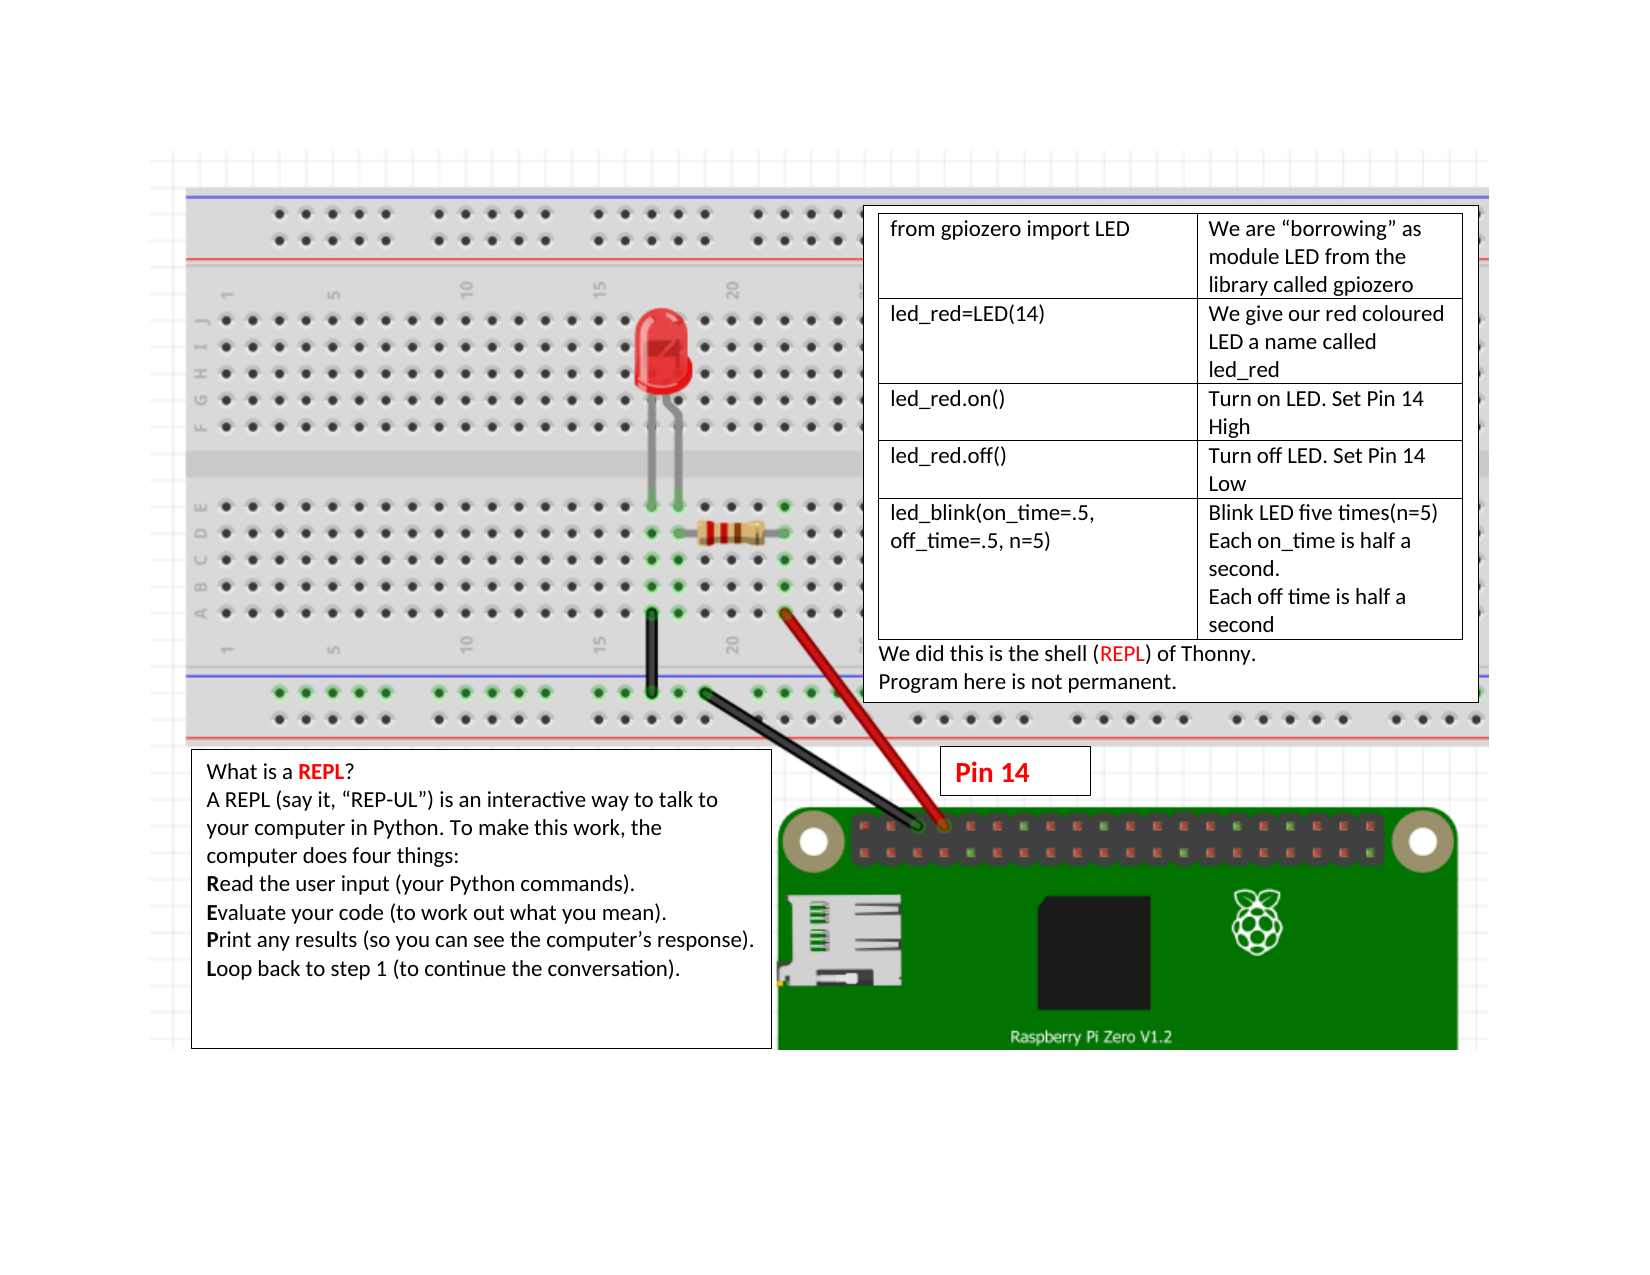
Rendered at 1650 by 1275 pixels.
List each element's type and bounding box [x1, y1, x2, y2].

picture [150, 150, 1489, 1050]
